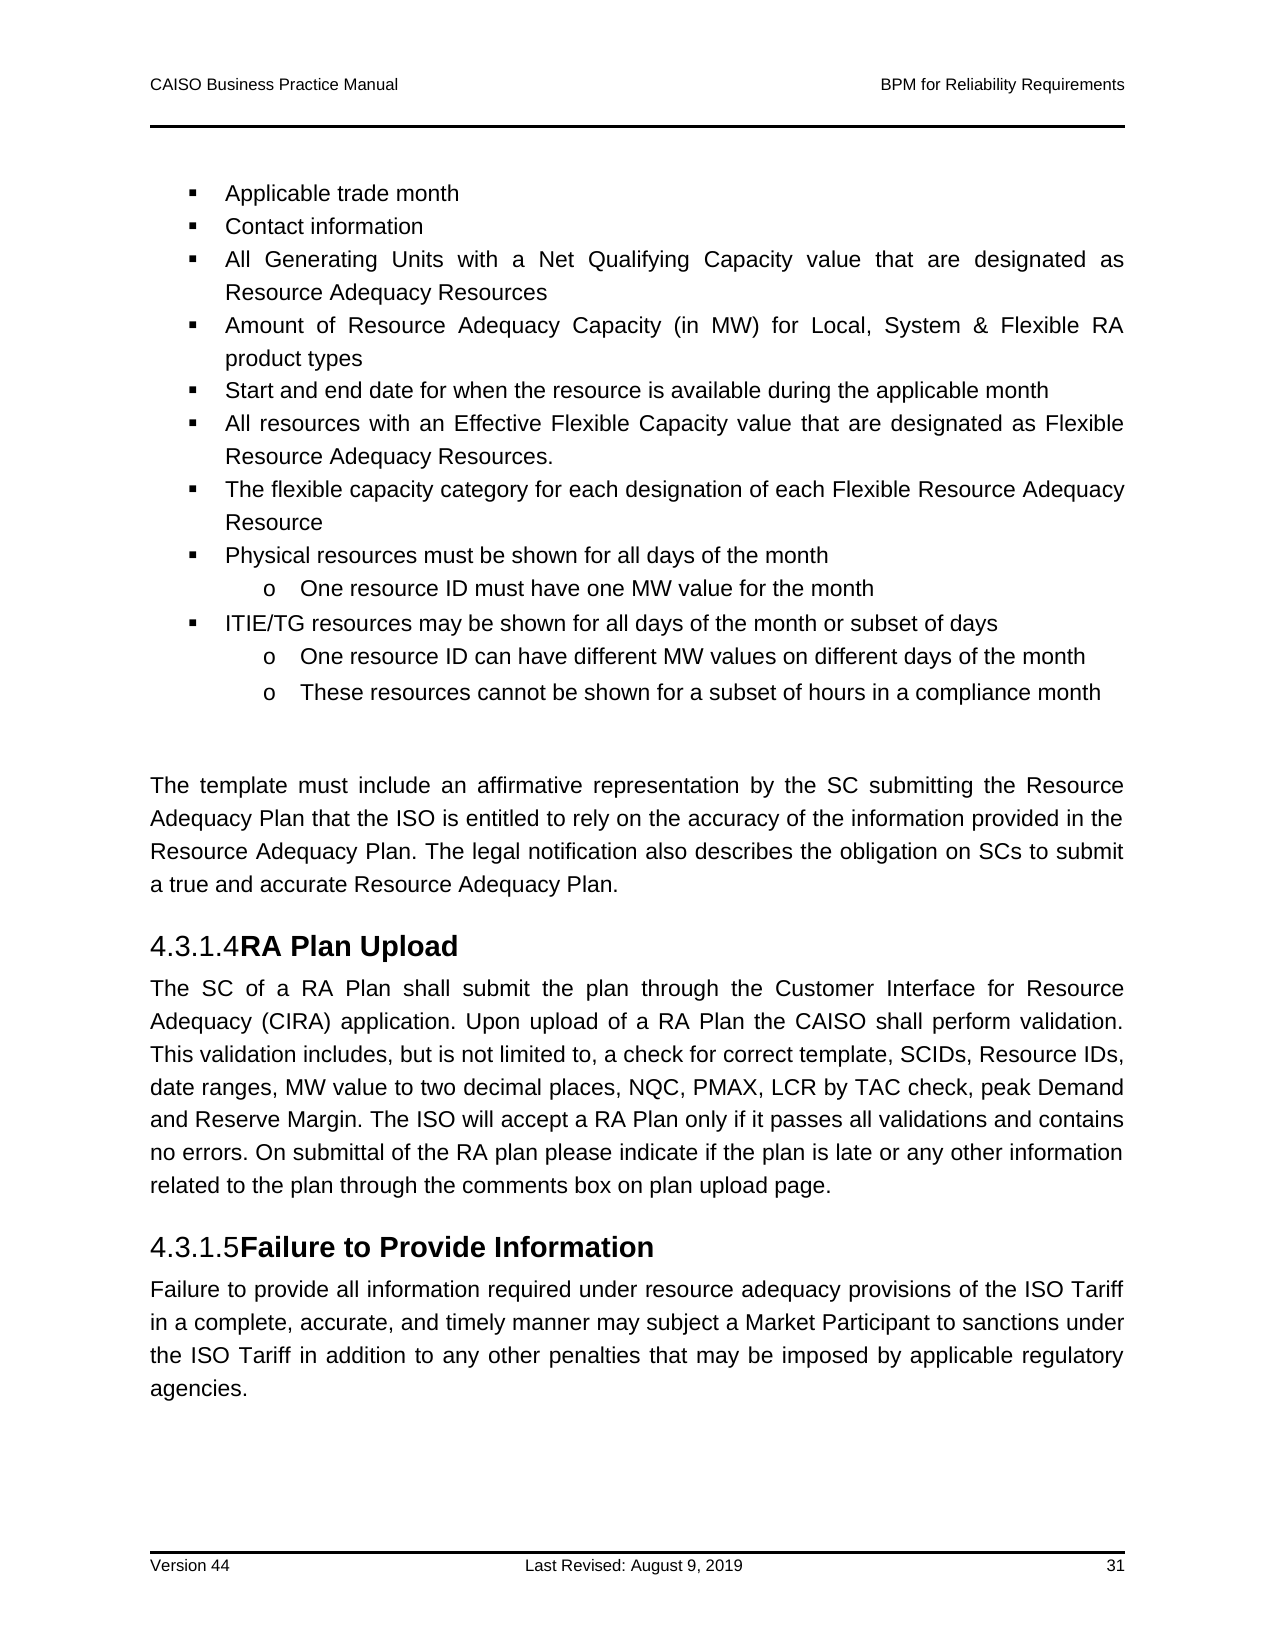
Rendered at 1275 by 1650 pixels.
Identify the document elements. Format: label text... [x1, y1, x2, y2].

text The template must include an affirmative representation by the SC submitting the Resource Adequacy Plan that the ISO is entitled to rely on the accuracy of the information provided in the Resource Adequacy Plan. The legal notification also describes the obligation on SCs to submit a true and accurate Resource Adequacy Plan. [150, 772, 1125, 897]
list One resource ID must have one MW value for the month [262, 575, 1125, 603]
list Physical resources must be shown for all days of the month [187, 542, 1125, 568]
list These resources cannot be shown for a subset of hours in a compliance month [262, 679, 1125, 707]
subtitle RA Plan Upload [150, 929, 1125, 962]
list Amount of Resource Adequacy Capacity (in MW) for Local, System & Flexible RA product types [187, 312, 1125, 371]
text Failure to provide all information required under resource adequacy provisions of the ISO Tariff in a complete, accurate, and timely manner may subject a Market Participant to sanctions under the ISO Tariff in addition to any other penalties that may be imposed by applicable regulatory agencies. [150, 1276, 1125, 1401]
list Applicable trade month [187, 180, 1125, 206]
text The SC of a RA Plan shall submit the plan through the Customer Interface for Resource Adequacy (CIRA) application. Upon upload of a RA Plan the CAISO shall perform validation. This validation includes, but is not limited to, a check for correct template, SCIDs, Resource IDs, date ranges, MW value to two decimal places, NQC, PMAX, LCR by TAC check, peak Demand and Reserve Margin. The ISO will accept a RA Plan only if it passes all validations and contains no errors. On submittal of the RA plan please indicate if the plan is late or any other information related to the plan through the comments box on plan upload page. [150, 975, 1125, 1199]
list One resource ID can have different MW values on different days of the month [262, 643, 1125, 672]
list All resources with an Effective Flexible Capacity value that are designated as Flexible Resource Adequacy Resources. [187, 410, 1125, 470]
list Start and end date for when the resource is available during the applicable month [187, 377, 1125, 404]
subtitle Failure to Provide Information [150, 1230, 1125, 1264]
list ITIE/TG resources may be shown for all days of the month or subset of days [187, 610, 1125, 637]
list Contact information [187, 213, 1125, 239]
list All Generating Units with a Net Qualifying Capacity value that are designated as Resource Adequacy Resources [187, 246, 1125, 305]
list The flexible capacity category for each designation of each Flexible Resource Adequacy Resource [187, 476, 1125, 536]
